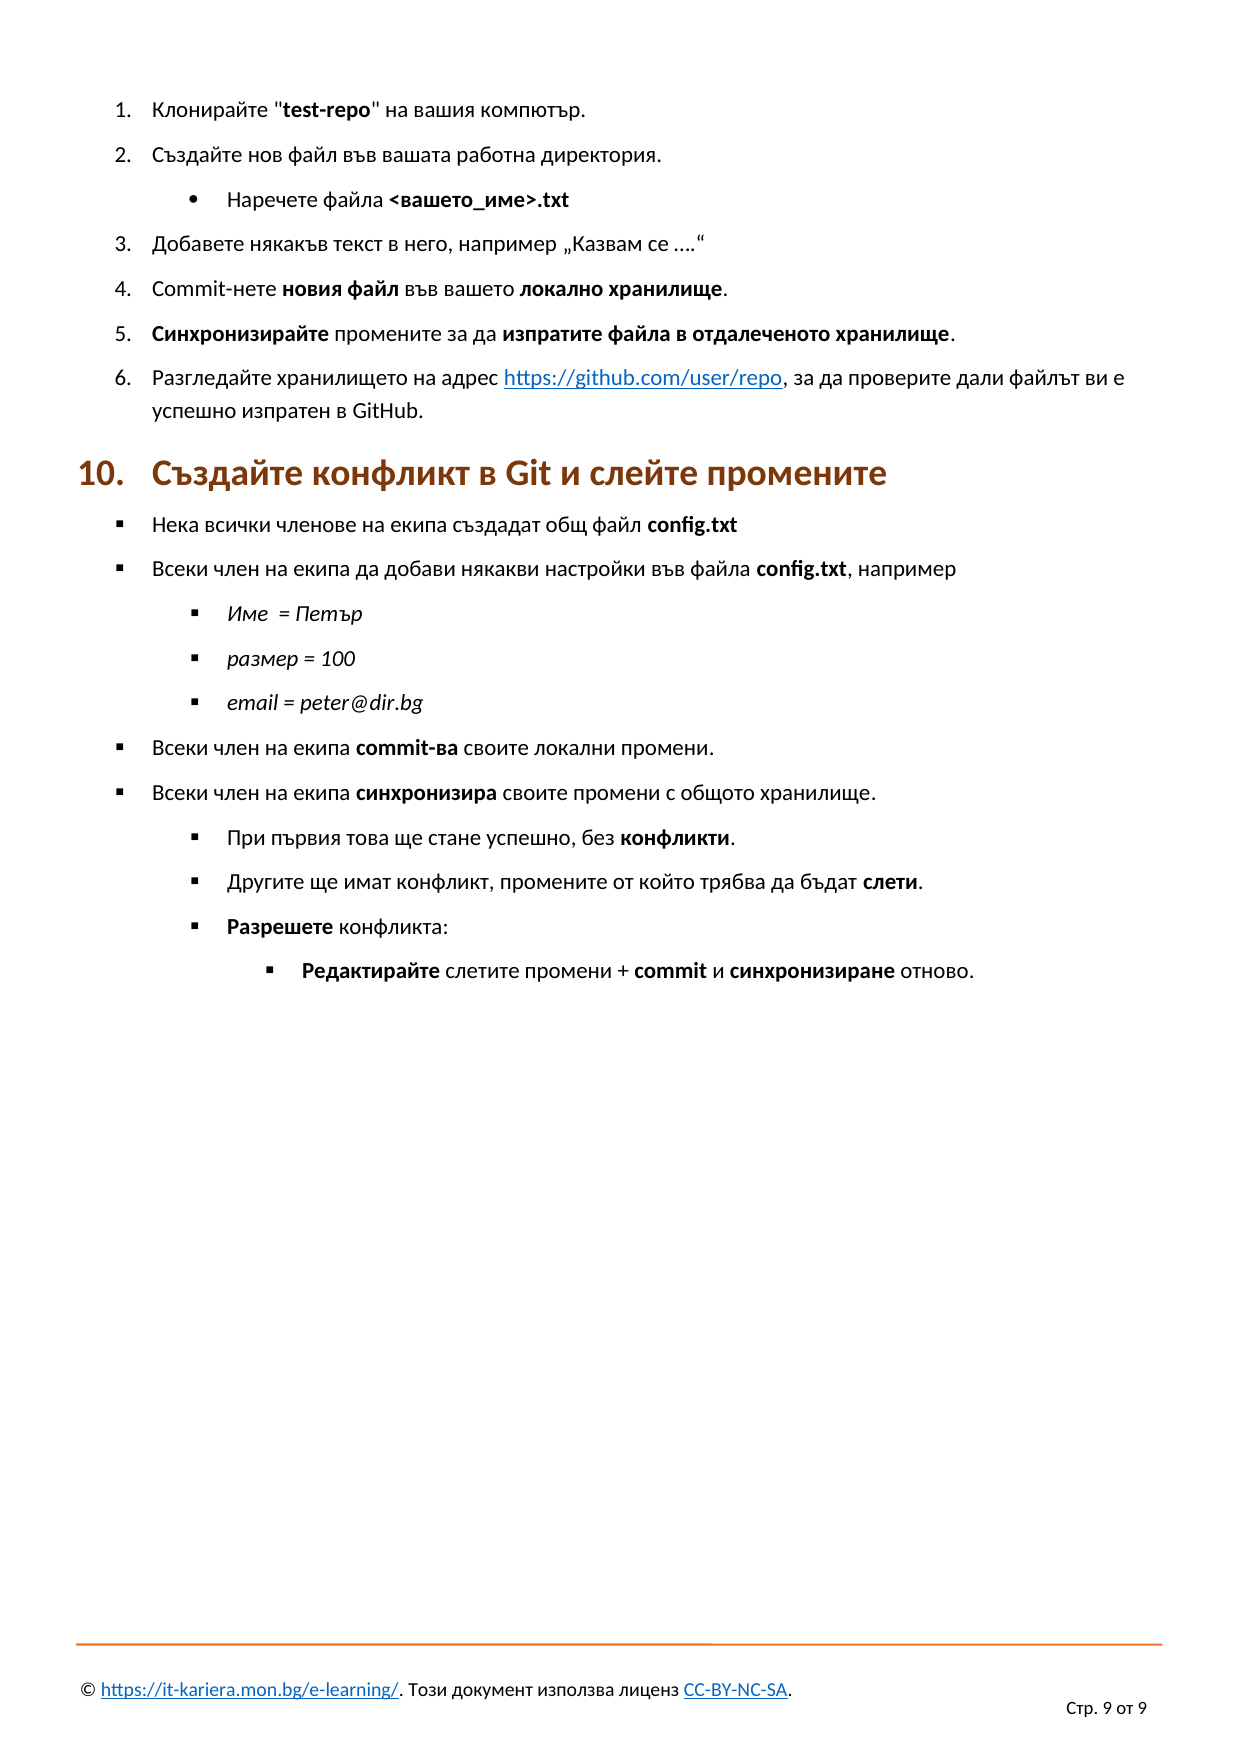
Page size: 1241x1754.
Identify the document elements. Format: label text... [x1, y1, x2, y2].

list Разгледайте хранилището на адрес https://github.com/user/repo, за да проверите дали файлът ви е успешно изпратен в GitHub. [114, 363, 1163, 424]
list Разрешете конфликта: [189, 912, 1163, 940]
list Всеки член на екипа commit-ва своите локални промени. [114, 733, 1163, 761]
list Име = Петър [189, 599, 1163, 627]
list Другите ще имат конфликт, промените от който трябва да бъдат слети. [189, 867, 1163, 895]
list Нека всички членове на екипа създадат общ файл config.txt [114, 510, 1163, 538]
list При първия това ще стане успешно, без конфликти. [189, 823, 1163, 851]
list email = peter@dir.bg [189, 688, 1163, 717]
subtitle Създайте конфликт в Git и слейте промените [77, 449, 1163, 494]
list Клонирайте "test-repo" на вашия компютър. [114, 95, 1163, 123]
list Създайте нов файл във вашата работна директория. [114, 140, 1163, 168]
list Добавете някакъв текст в него, например „Казвам се ….“ [114, 229, 1163, 257]
list Синхронизирайте промените за да изпратите файла в отдалеченото хранилище. [114, 319, 1163, 347]
list Всеки член на екипа да добави някакви настройки във файла config.txt, например [114, 554, 1163, 582]
list Наречете файла <вашето_име>.txt [189, 185, 1163, 213]
list Редактирайте слетите промени + commit и синхронизиране отново. [264, 957, 1163, 985]
list размер = 100 [189, 644, 1163, 672]
list Всеки член на екипа синхронизира своите промени с общото хранилище. [114, 778, 1163, 806]
list Commit-нете новия файл във вашето локално хранилище. [114, 274, 1163, 302]
